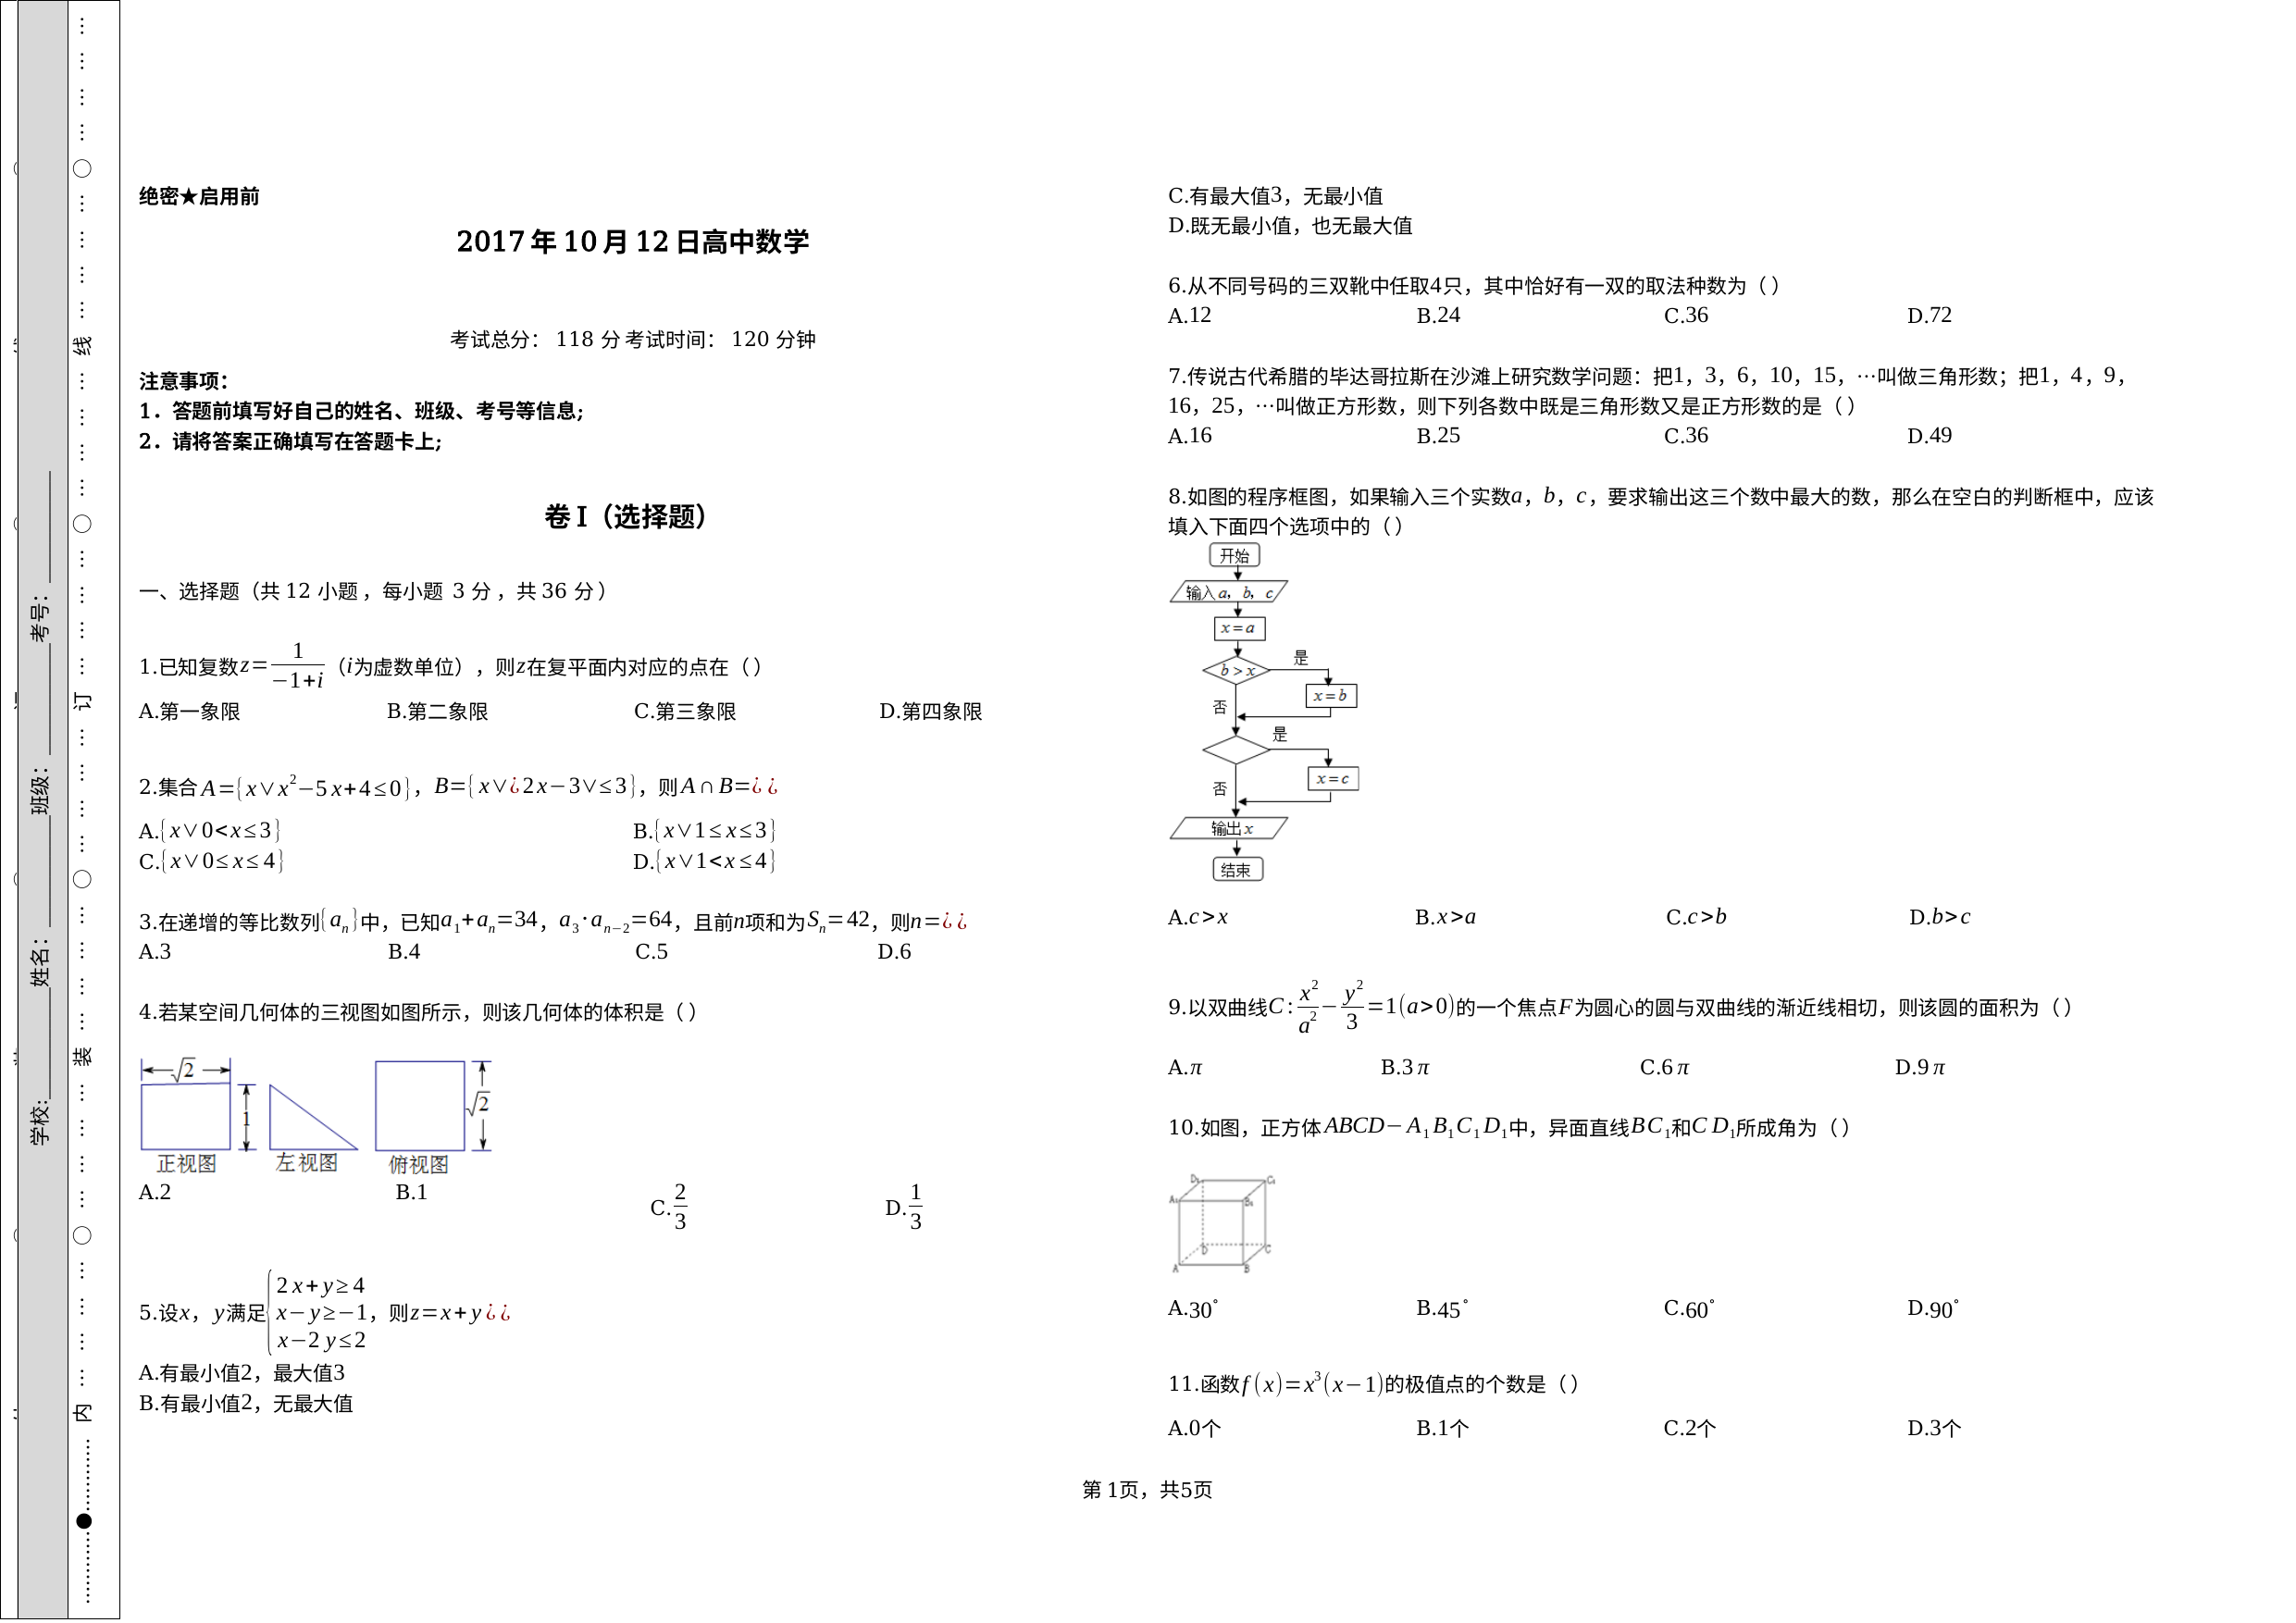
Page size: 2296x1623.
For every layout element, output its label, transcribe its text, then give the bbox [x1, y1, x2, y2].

table_header A. [1158, 1052, 1370, 1082]
table_header B. [1404, 902, 1656, 932]
table_header C. [625, 936, 867, 966]
text 7.传说古代希腊的毕达哥拉斯在沙滩上研究数学问题：把，，，，，…叫做三角形数；把，，，，，…叫做正方形数，则下列各数中既是三角形数又是正方形数的是（ ） [1168, 360, 2156, 420]
table_header B. [1406, 301, 1654, 330]
table_header D. [1897, 1293, 2146, 1322]
table_header A.个 [1158, 1413, 1406, 1443]
picture [1168, 1172, 1276, 1274]
subtitle 绝密★启用前 [139, 180, 1127, 210]
text 5.设，满足，则 [139, 1267, 1127, 1357]
table_header B. [1370, 1052, 1630, 1082]
text 11.函数的极值点的个数是（ ） [1168, 1353, 2156, 1413]
table_header D. [1896, 301, 2146, 330]
table_header D.第四象限 [869, 696, 1117, 725]
table_header B. [1406, 1293, 1653, 1322]
subtitle 2017年10月12日高中数学 [139, 210, 1127, 270]
text B.有最小值，无最大值 [139, 1387, 1127, 1418]
table_header A. [1158, 902, 1404, 932]
table_header C. [1654, 301, 1896, 330]
text C.有最大值，无最小值 [1168, 180, 2156, 210]
table_header A. [1158, 1293, 1406, 1322]
table_header A. [129, 1177, 385, 1237]
text 9.以双曲线的一个焦点为圆心的圆与双曲线的渐近线相切，则该圆的面积为（ ） [1168, 961, 2156, 1052]
table_header C. [1656, 902, 1899, 932]
table_header D. [1884, 1052, 2146, 1082]
table_header C.第三象限 [624, 696, 869, 725]
text 6.从不同号码的三双靴中任取只，其中恰好有一双的取法种数为（ ） [1168, 270, 2156, 300]
table_header D. [1899, 902, 2146, 932]
table_cell C. [129, 847, 622, 876]
subtitle 注意事项： 1．答题前填写好自己的姓名、班级、考号等信息; 2．请将答案正确填写在答题卡上; [139, 365, 1127, 485]
table_header C. [1654, 421, 1896, 451]
table_header C. [1653, 1293, 1896, 1322]
text 1.已知复数（为虚数单位），则在复平面内对应的点在（ ） [139, 636, 1127, 696]
table_header A.第一象限 [129, 696, 376, 725]
text 4.若某空间几何体的三视图如图所示，则该几何体的体积是（ ） [139, 997, 1127, 1057]
subtitle 卷I（选择题） [139, 485, 1127, 545]
table_header B. [378, 936, 625, 966]
table_header A. [1158, 301, 1406, 330]
table_header B. [1406, 421, 1654, 451]
text 10.如图，正方体中，异面直线和所成角为（ ） [1168, 1112, 2156, 1172]
table_header A. [129, 936, 378, 966]
subtitle 考试总分： 118 分 考试时间： 120 分钟 [139, 323, 1127, 353]
text 一、选择题（共 12 小题 ，每小题 3 分 ，共 36 分 ） [139, 576, 1127, 605]
text 8.如图的程序框图，如果输入三个实数，，，要求输出这三个数中最大的数，那么在空白的判断框中，应该填入下面四个选项中的（ ） [1168, 480, 2156, 540]
table_header B.第二象限 [376, 696, 624, 725]
table_cell D. [622, 847, 1117, 876]
text D.既无最小值，也无最大值 [1168, 210, 2156, 240]
table_header C. [639, 1177, 875, 1237]
table_header D. [875, 1177, 1117, 1237]
text A.有最小值，最大值 [139, 1357, 1127, 1387]
table_header C. [1630, 1052, 1884, 1082]
table_header A. [129, 816, 622, 846]
table_header C.个 [1653, 1413, 1896, 1443]
table_header D. [867, 936, 1117, 966]
table_header B.个 [1406, 1413, 1653, 1443]
text 2.集合，，则 [139, 756, 1127, 816]
picture [1168, 540, 1359, 882]
picture [139, 1057, 492, 1174]
text 3.在递增的等比数列中，已知，，且前项和为，则 [139, 906, 1127, 936]
table_header B. [622, 816, 1117, 846]
table_header B. [385, 1177, 639, 1237]
table_header D.个 [1897, 1413, 2146, 1443]
table_header A. [1158, 421, 1406, 451]
table_header D. [1896, 421, 2146, 451]
